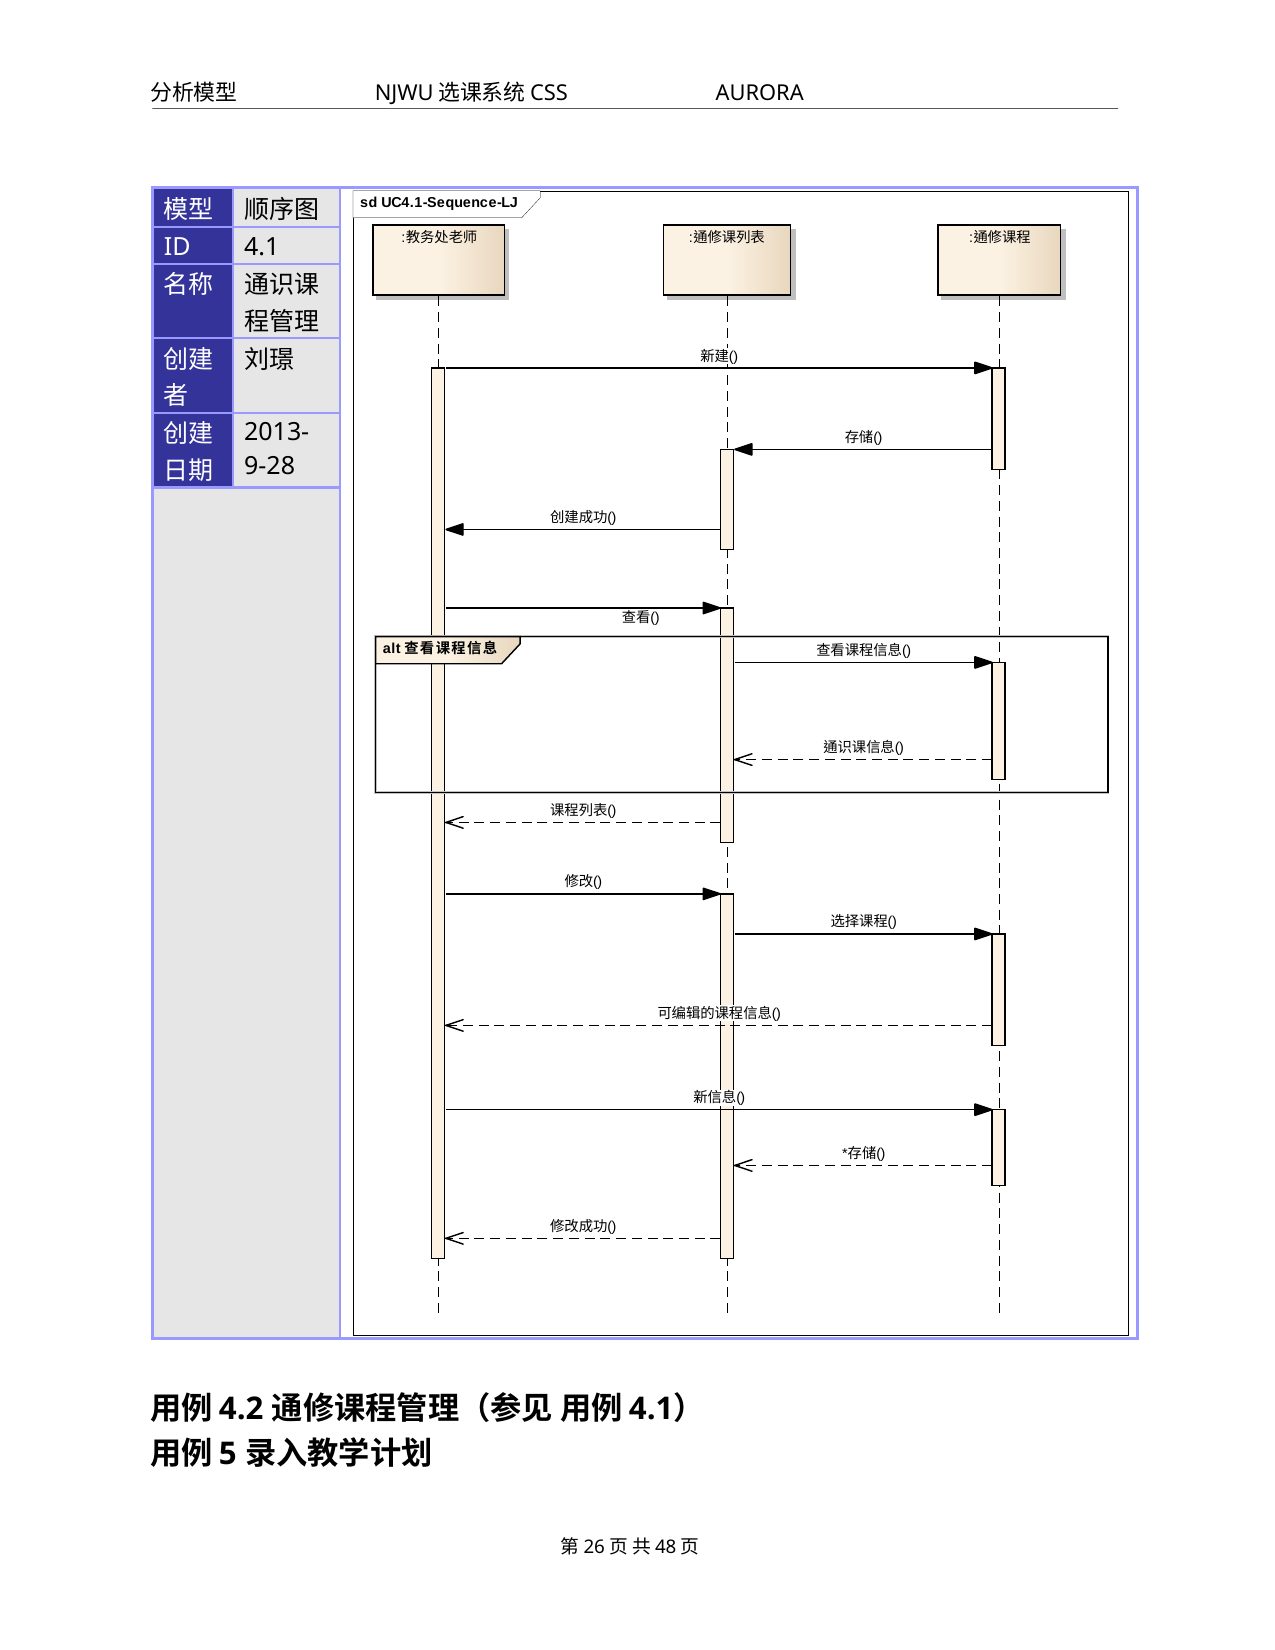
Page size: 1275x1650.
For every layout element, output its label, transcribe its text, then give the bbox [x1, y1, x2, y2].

table_header 模型 [154, 189, 232, 226]
table_cell 通识课程管理 [234, 265, 339, 337]
table_cell [154, 489, 339, 1337]
table_cell 创建日期 [154, 414, 232, 486]
table_cell ID [154, 228, 232, 263]
table_header 顺序图 [234, 189, 339, 226]
table_cell 创建者 [154, 339, 232, 412]
table_header [341, 189, 1136, 1337]
table_cell 2013-9-28 [234, 414, 339, 486]
table_cell 4.1 [234, 228, 339, 263]
table_cell 名称 [154, 265, 232, 337]
text 用例4.2 通修课程管理（参见 用例4.1） [150, 1383, 1125, 1428]
table_cell 刘璟 [234, 339, 339, 412]
text 用例5 录入教学计划 [150, 1428, 1125, 1474]
